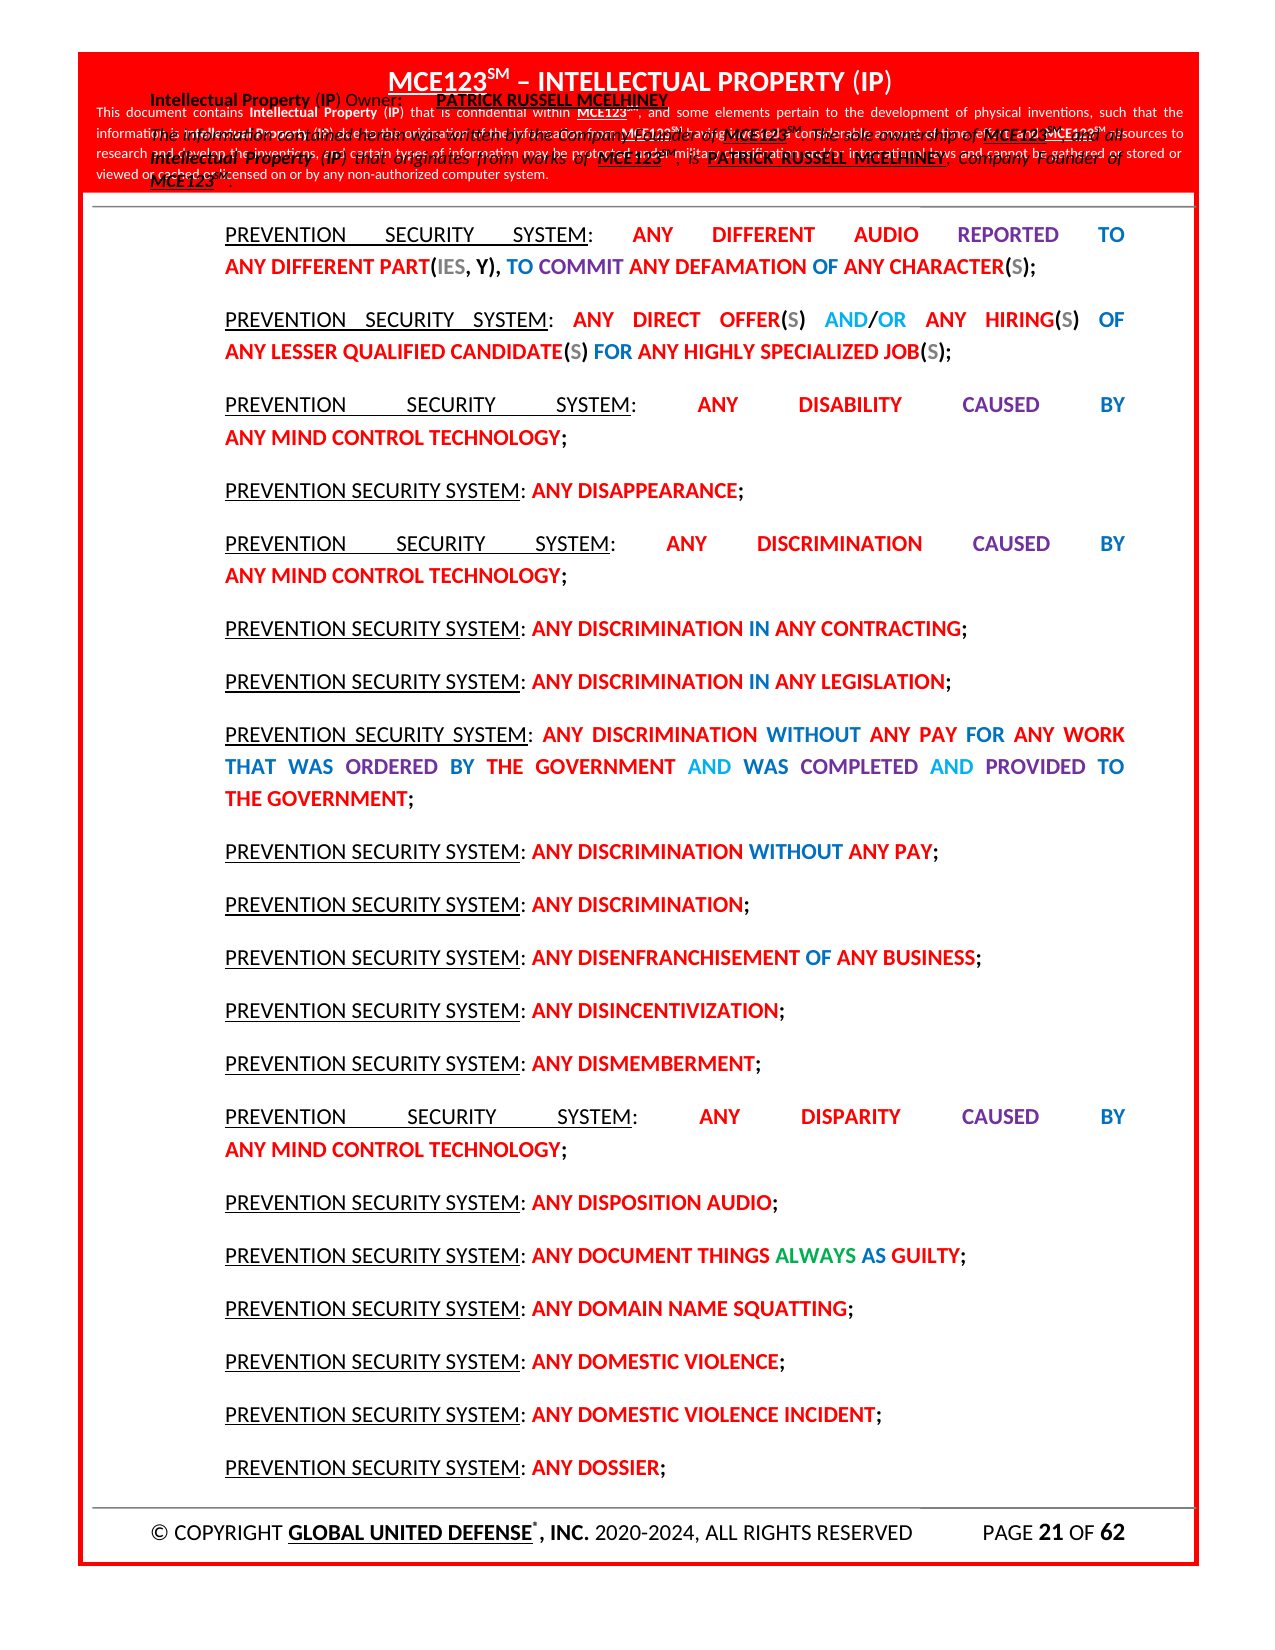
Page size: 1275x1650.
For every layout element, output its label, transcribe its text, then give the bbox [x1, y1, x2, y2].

text PREVENTION SECURITY SYSTEM: ANY DISABILITY CAUSED BY ANY MIND CONTROL TECHNOLOGY; [225, 391, 1125, 451]
text PREVENTION SECURITY SYSTEM: ANY DOMESTIC VIOLENCE; [225, 1347, 1125, 1375]
text PREVENTION SECURITY SYSTEM: ANY DISCRIMINATION WITHOUT ANY PAY FOR ANY WORK THAT WAS ORDERED BY THE GOVERNMENT AND WAS COMPLETED AND PROVIDED TO THE GOVERNMENT; [225, 720, 1125, 812]
text PREVENTION SECURITY SYSTEM: ANY DISCRIMINATION IN ANY CONTRACTING; [225, 614, 1125, 642]
text PREVENTION SECURITY SYSTEM: ANY DOSSIER; [225, 1453, 1125, 1481]
text PREVENTION SECURITY SYSTEM: ANY DOCUMENT THINGS ALWAYS AS GUILTY; [225, 1241, 1125, 1269]
text PREVENTION SECURITY SYSTEM: ANY DISCRIMINATION WITHOUT ANY PAY; [225, 837, 1125, 865]
text PREVENTION SECURITY SYSTEM: ANY DISPARITY CAUSED BY ANY MIND CONTROL TECHNOLOGY; [225, 1102, 1125, 1163]
text PREVENTION SECURITY SYSTEM: ANY DISPOSITION AUDIO; [225, 1188, 1125, 1216]
text PREVENTION SECURITY SYSTEM: ANY DISCRIMINATION; [225, 890, 1125, 918]
text PREVENTION SECURITY SYSTEM: ANY DOMAIN NAME SQUATTING; [225, 1294, 1125, 1322]
text PREVENTION SECURITY SYSTEM: ANY DISAPPEARANCE; [225, 476, 1125, 504]
text PREVENTION SECURITY SYSTEM: ANY DISINCENTIVIZATION; [225, 996, 1125, 1024]
text PREVENTION SECURITY SYSTEM: ANY DISENFRANCHISEMENT OF ANY BUSINESS; [225, 943, 1125, 971]
text PREVENTION SECURITY SYSTEM: ANY DOMESTIC VIOLENCE INCIDENT; [225, 1400, 1125, 1428]
text PREVENTION SECURITY SYSTEM: ANY DISCRIMINATION IN ANY LEGISLATION; [225, 667, 1125, 695]
text PREVENTION SECURITY SYSTEM: ANY DISCRIMINATION CAUSED BY ANY MIND CONTROL TECHNOLOGY; [225, 529, 1125, 589]
text PREVENTION SECURITY SYSTEM: ANY DIRECT OFFER(S) AND/OR ANY HIRING(S) OF ANY LESSER QUALIFIED CANDIDATE(S) FOR ANY HIGHLY SPECIALIZED JOB(S); [225, 305, 1125, 366]
text PREVENTION SECURITY SYSTEM: ANY DIFFERENT AUDIO REPORTED TO ANY DIFFERENT PART(IES, Y), TO COMMIT ANY DEFAMATION OF ANY CHARACTER(S); [225, 220, 1125, 280]
text PREVENTION SECURITY SYSTEM: ANY DISMEMBERMENT; [225, 1049, 1125, 1077]
